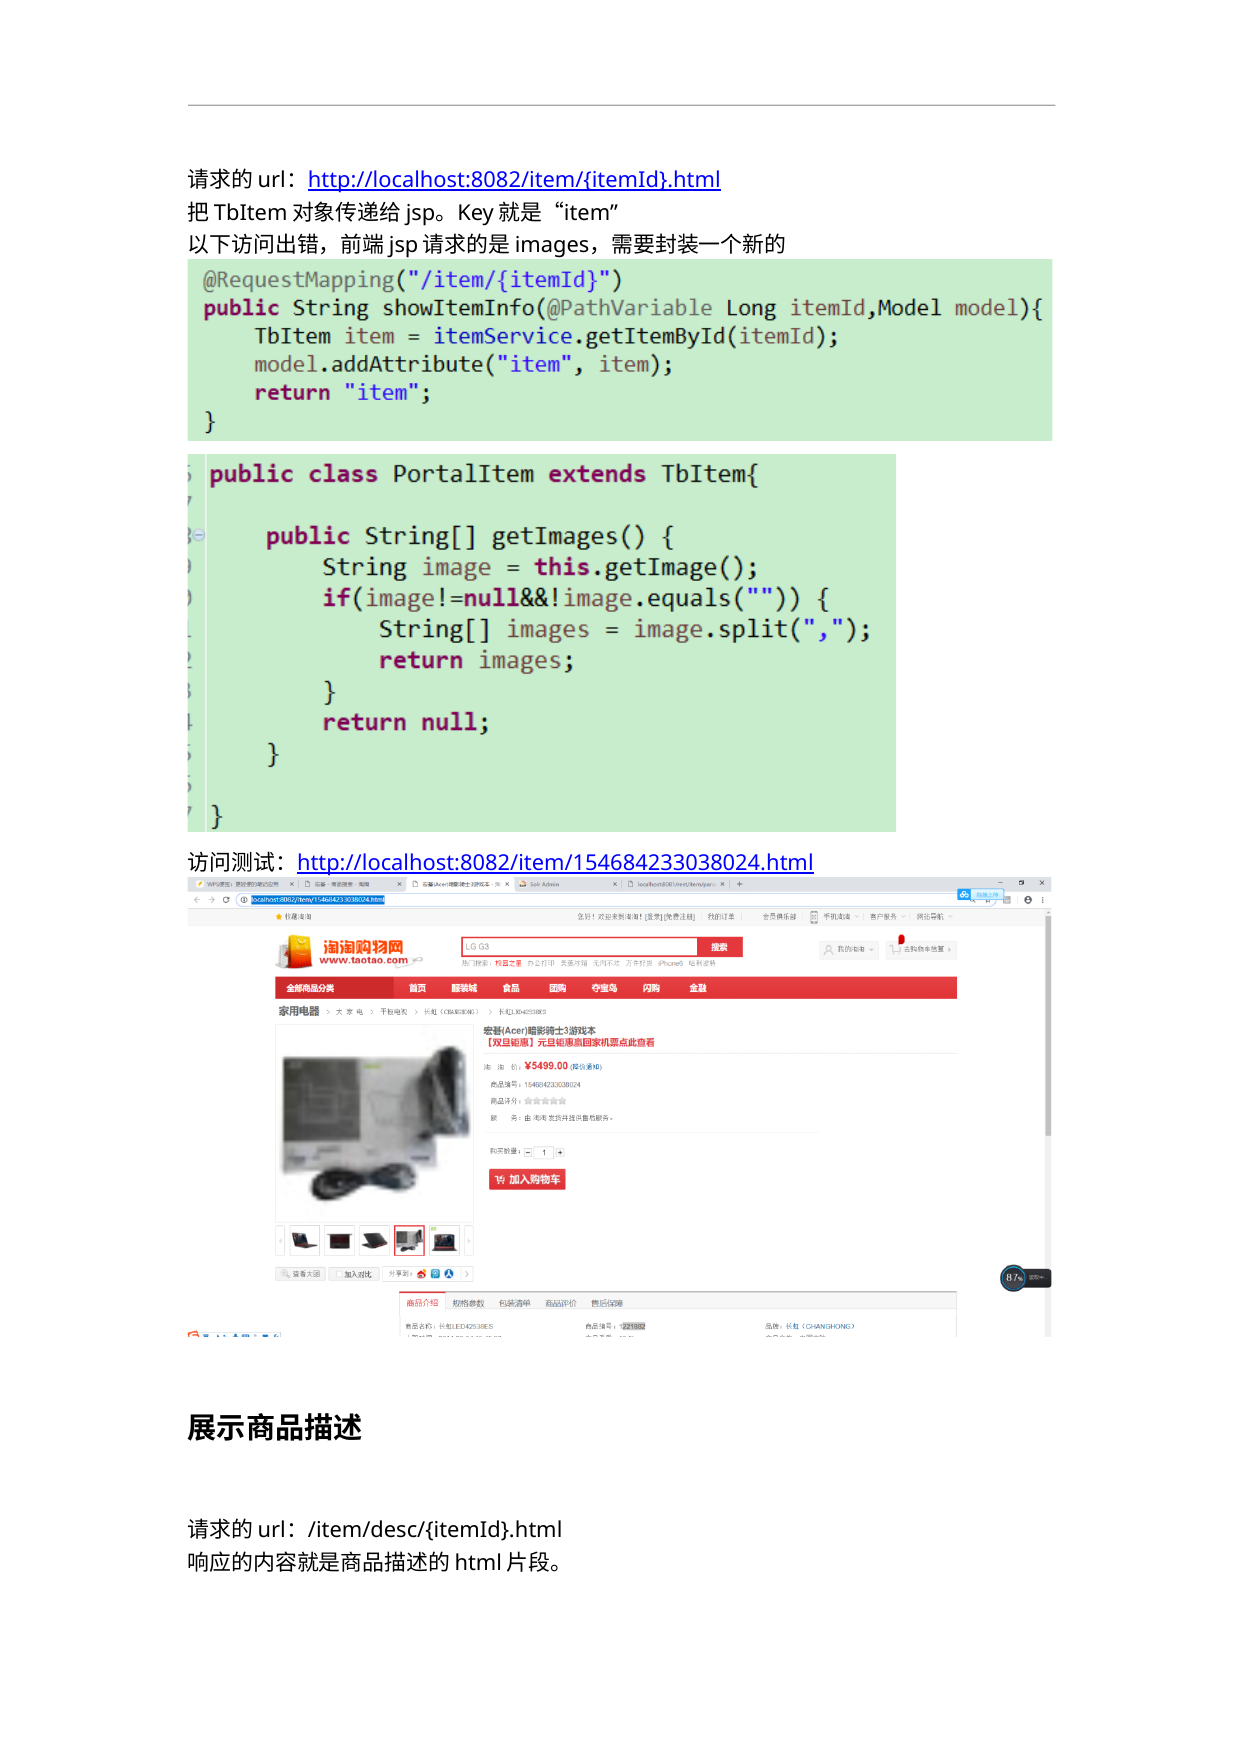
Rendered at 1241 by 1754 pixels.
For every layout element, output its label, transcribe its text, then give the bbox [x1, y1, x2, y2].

text 响应的内容就是商品描述的html片段。 [187, 1544, 1053, 1577]
text 请求的url：/item/desc/{itemId}.html [187, 1512, 1053, 1544]
picture [187, 259, 1053, 441]
text 访问测试：http://localhost:8082/item/154684233038024.html [187, 844, 1053, 877]
text 请求的url：http://localhost:8082/item/{itemId}.html [187, 162, 1053, 194]
subtitle 展示商品描述 [187, 1394, 1053, 1459]
picture [187, 454, 897, 832]
text 以下访问出错，前端jsp请求的是images，需要封装一个新的 [187, 227, 1053, 259]
picture [187, 877, 1052, 1337]
text 把TbItem对象传递给jsp。Key就是“item” [187, 194, 1053, 227]
